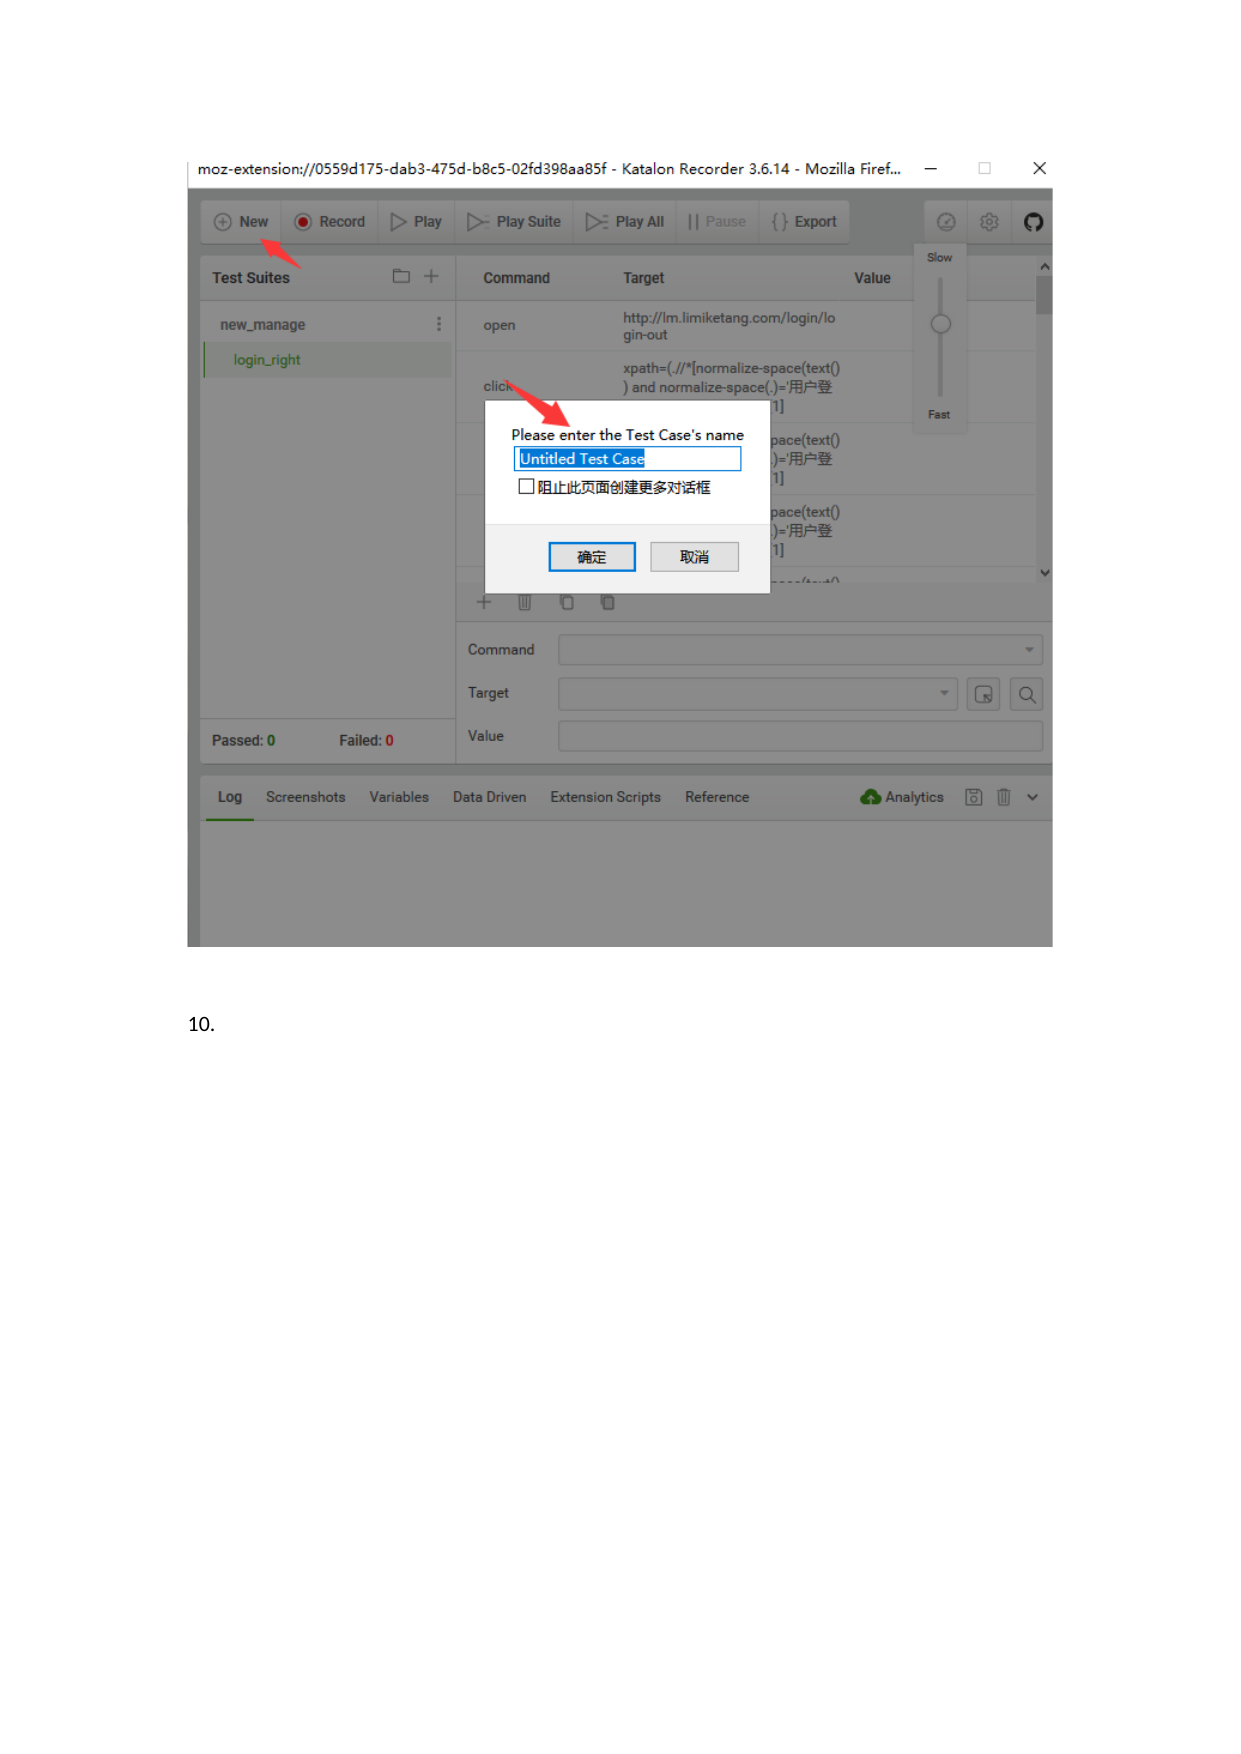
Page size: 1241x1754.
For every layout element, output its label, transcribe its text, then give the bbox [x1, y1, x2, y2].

picture [187, 162, 1053, 947]
text 10. [187, 1007, 1053, 1039]
